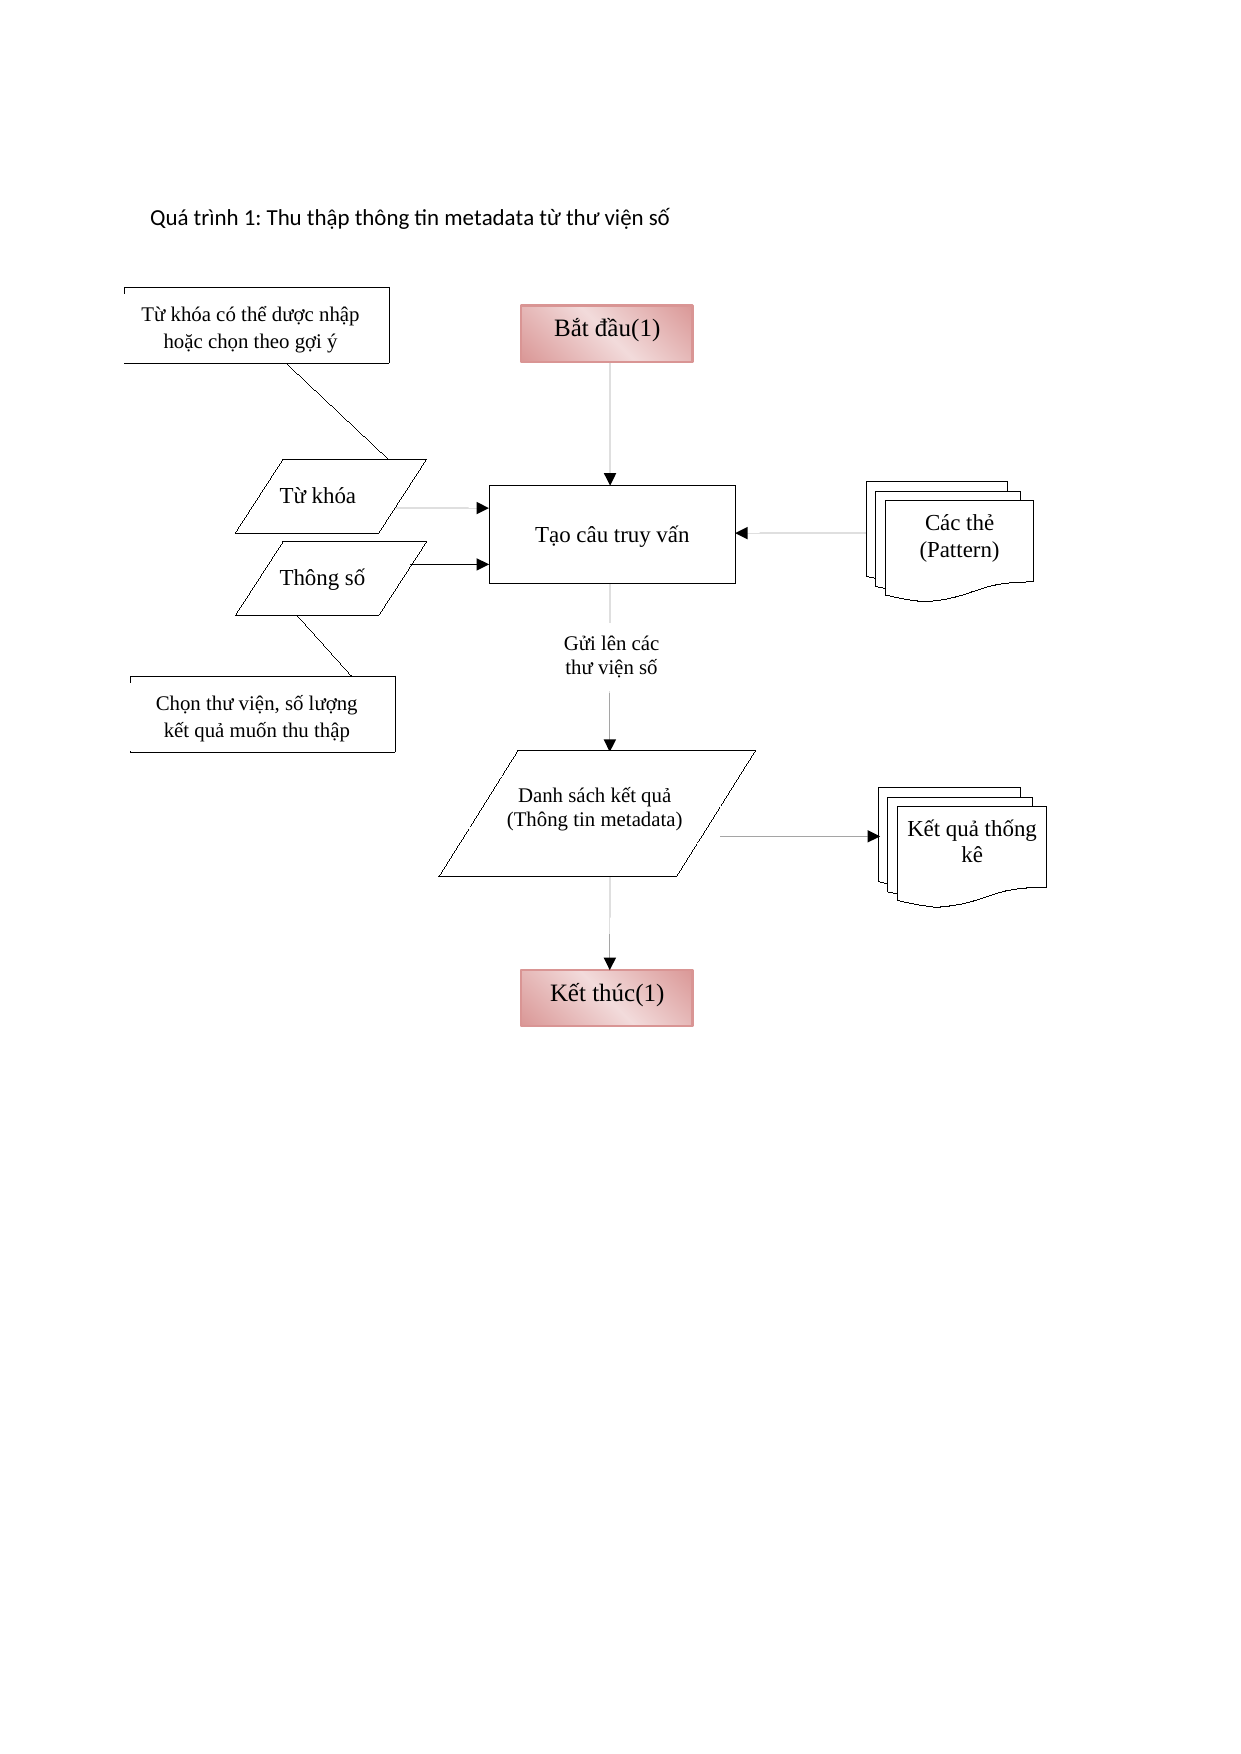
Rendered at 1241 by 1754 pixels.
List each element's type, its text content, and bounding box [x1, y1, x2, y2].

text Quá trình 1: Thu thập thông tin metadata từ thư viện số [150, 203, 1090, 231]
